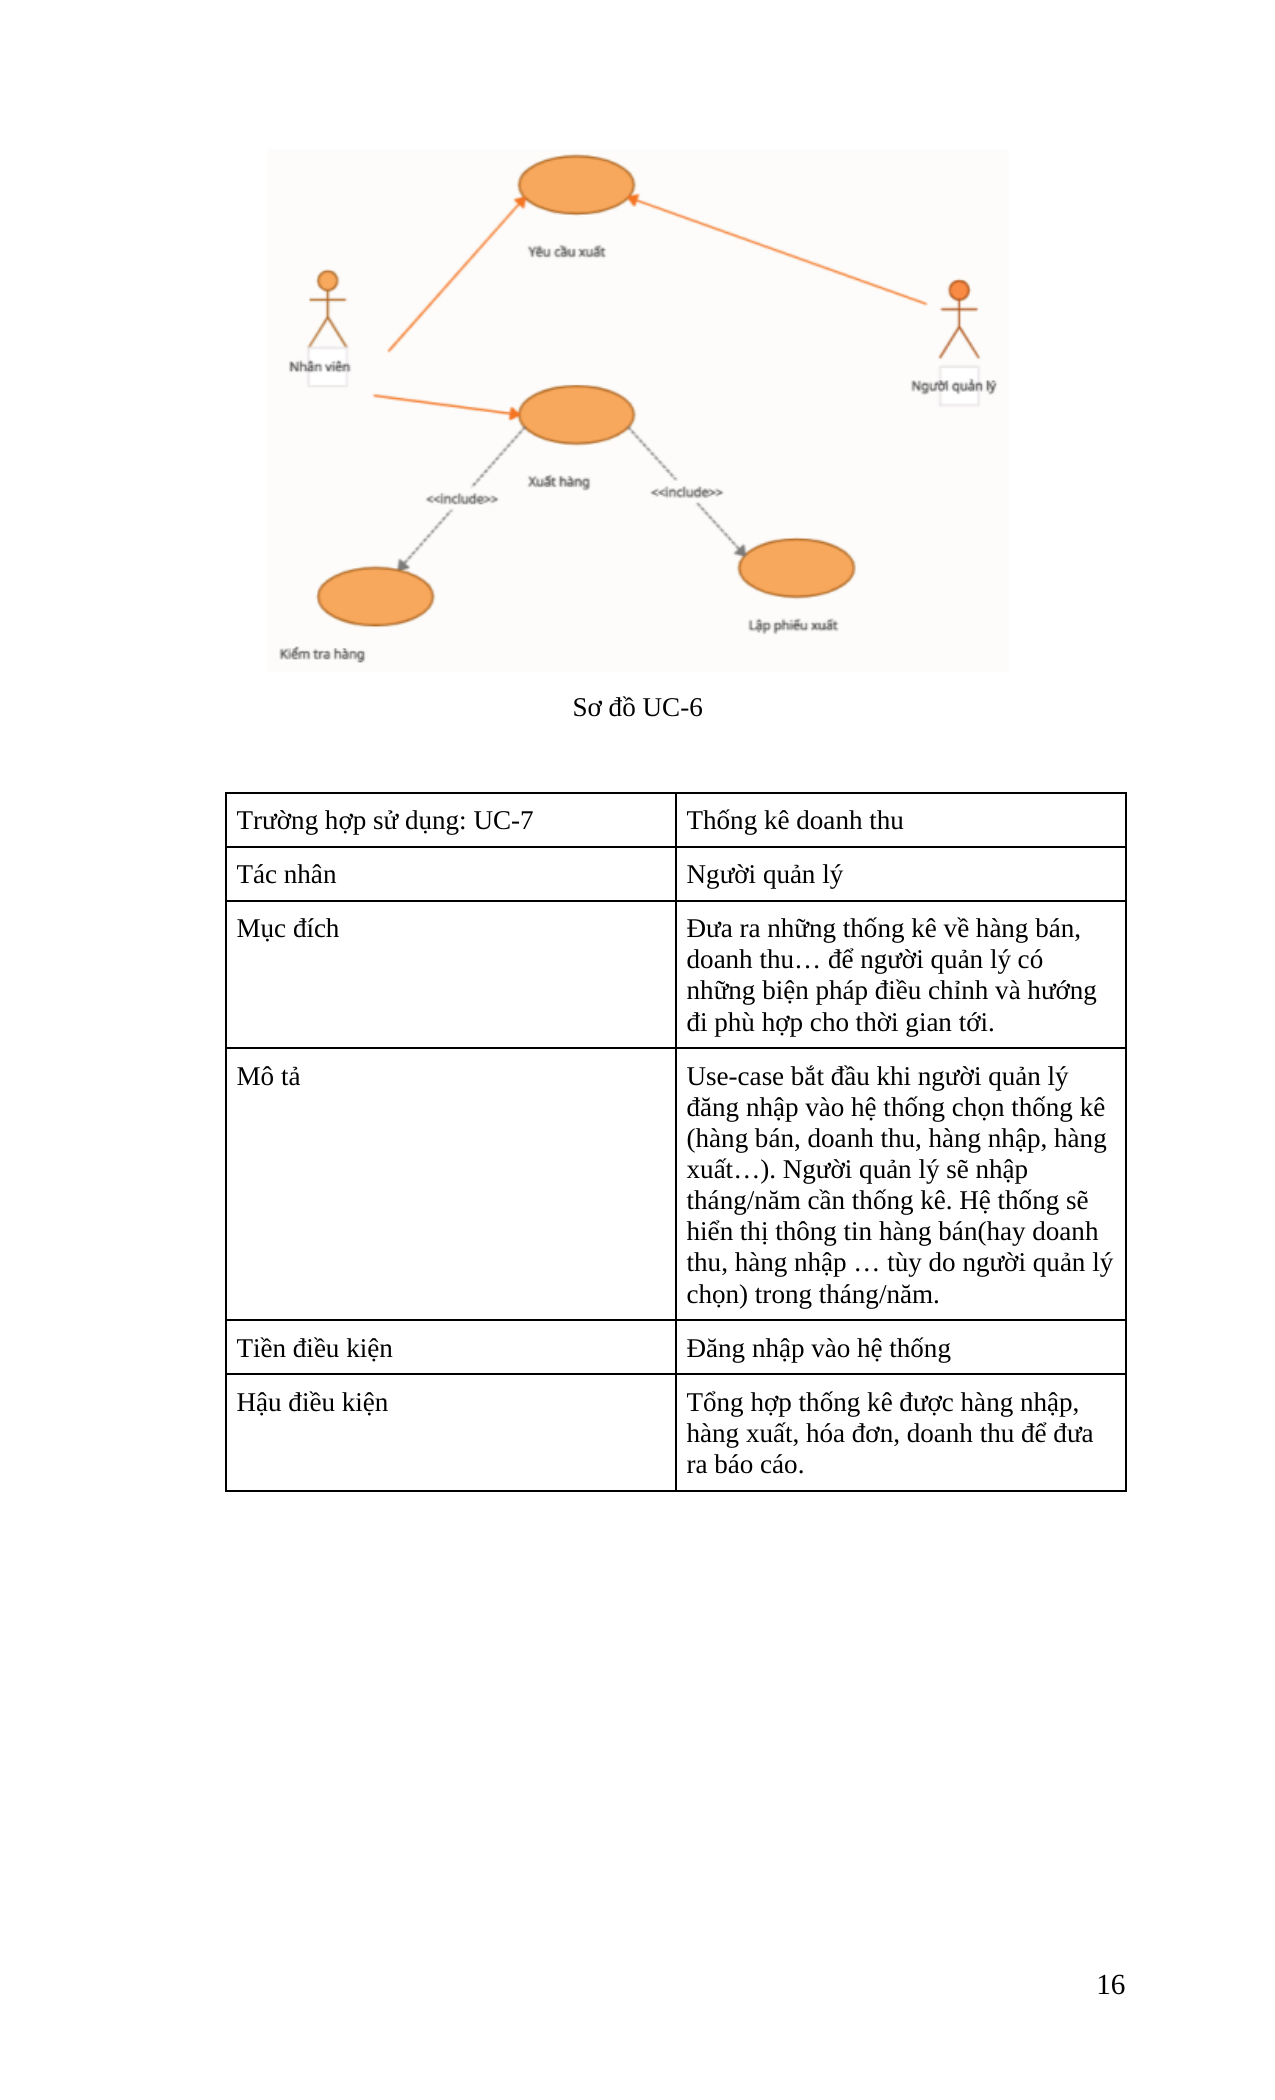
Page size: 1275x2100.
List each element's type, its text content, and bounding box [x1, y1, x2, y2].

table_cell Hậu điều kiện [227, 1375, 675, 1490]
table_cell Tiền điều kiện [227, 1321, 675, 1373]
table_cell Tác nhân [227, 848, 675, 900]
table_cell Đăng nhập vào hệ thống [677, 1321, 1125, 1373]
table_header Thống kê doanh thu [677, 794, 1125, 846]
table_cell Mục đích [227, 902, 675, 1047]
table_cell Mô tả [227, 1049, 675, 1319]
picture [266, 149, 1009, 672]
table_cell Tổng hợp thống kê được hàng nhập, hàng xuất, hóa đơn, doanh thu để đưa ra báo cáo. [677, 1375, 1125, 1490]
table_header Trường hợp sử dụng: UC-7 [227, 794, 675, 846]
table_cell Người quản lý [677, 848, 1125, 900]
table_cell Đưa ra những thống kê về hàng bán, doanh thu… để người quản lý có những biện pháp điều chỉnh và hướng đi phù hợp cho thời gian tới. [677, 902, 1125, 1047]
text Sơ đồ UC-6 [150, 691, 1125, 722]
table_cell Use-case bắt đầu khi người quản lý đăng nhập vào hệ thống chọn thống kê (hàng bán, doanh thu, hàng nhập, hàng xuất…). Người quản lý sẽ nhập tháng/năm cần thống kê. Hệ thống sẽ hiển thị thông tin hàng bán(hay doanh thu, hàng nhập … tùy do người quản lý chọn) trong tháng/năm. [677, 1049, 1125, 1319]
